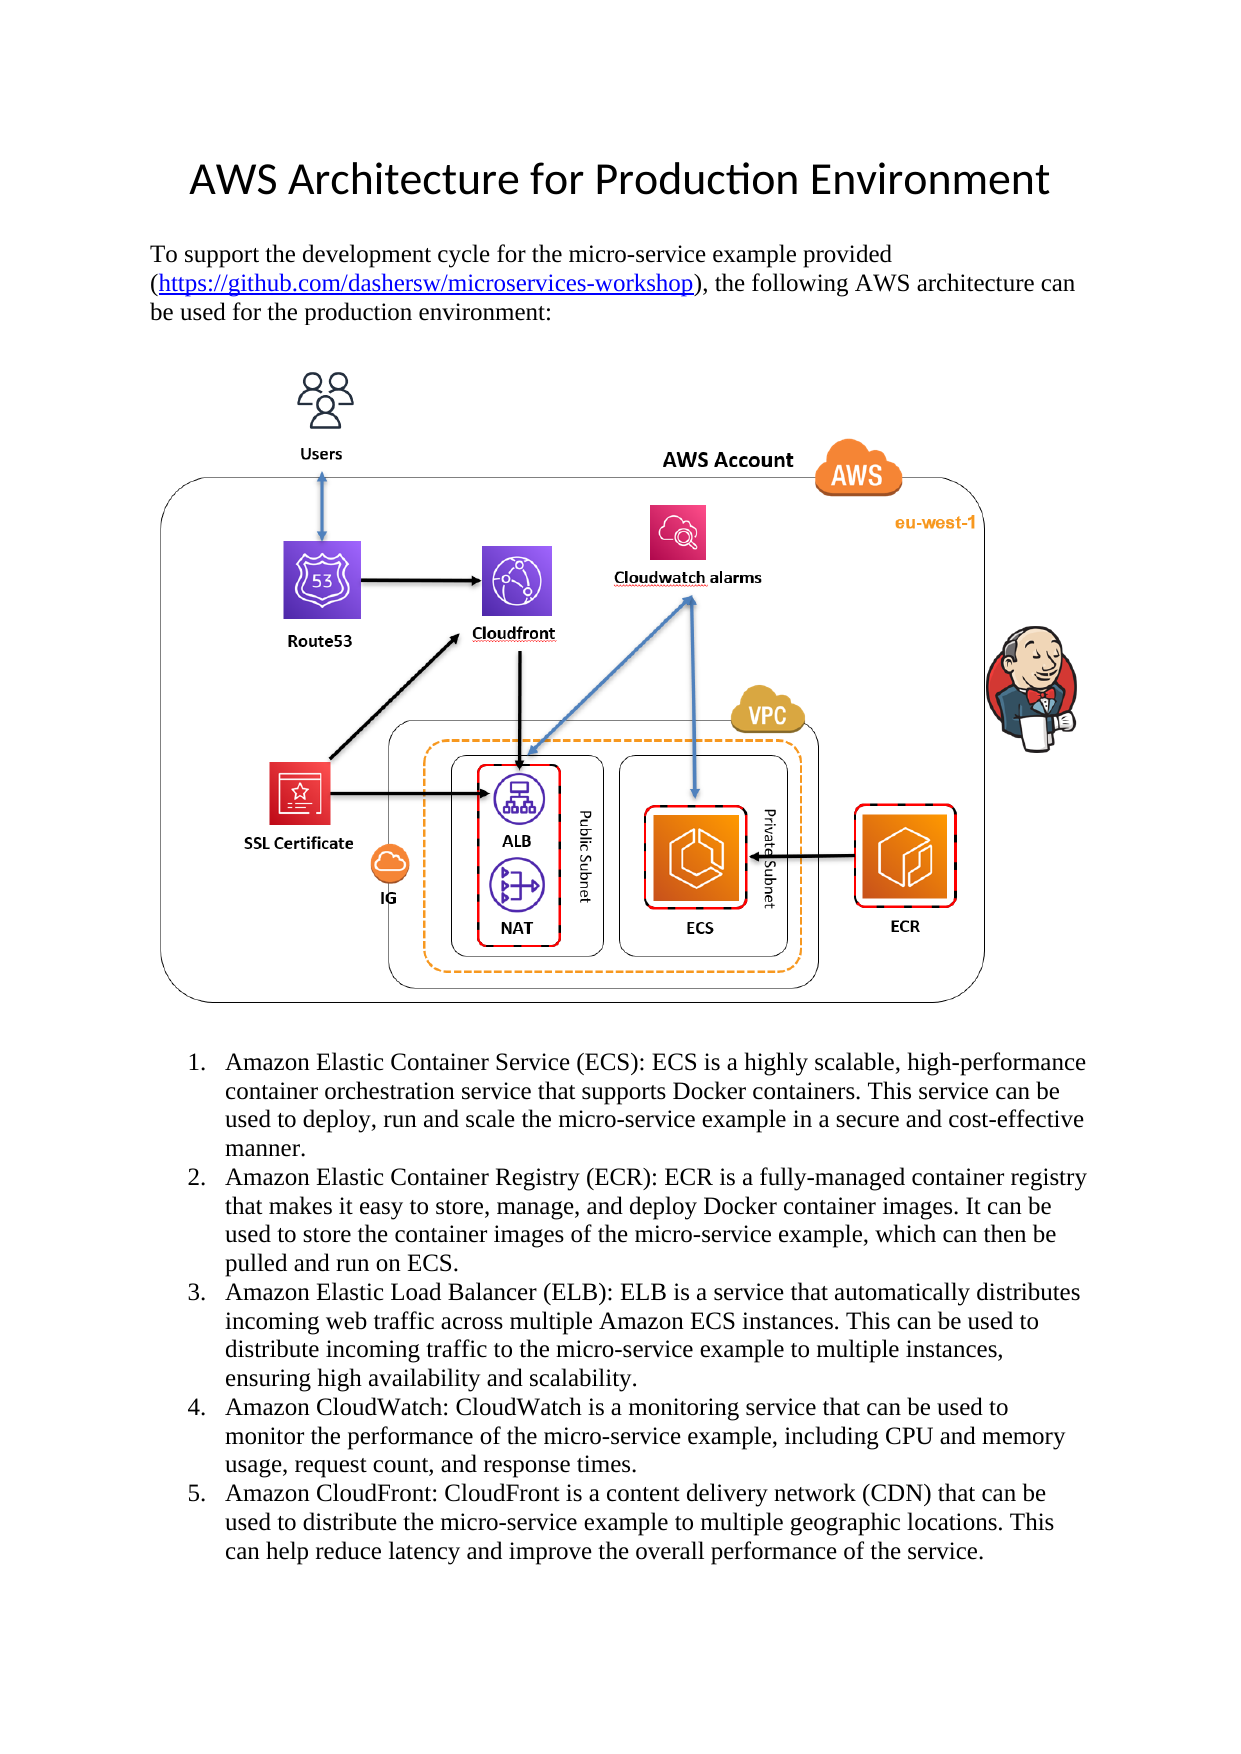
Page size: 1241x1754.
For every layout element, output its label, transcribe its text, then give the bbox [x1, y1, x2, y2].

list Amazon CloudWatch: CloudWatch is a monitoring service that can be used to monitor the performance of the micro-service example, including CPU and memory usage, request count, and response times. [187, 1392, 1090, 1478]
subtitle AWS Architecture for Production Environment [150, 150, 1090, 206]
list Amazon Elastic Container Service (ECS): ECS is a highly scalable, high-performance container orchestration service that supports Docker containers. This service can be used to deploy, run and scale the micro-service example in a secure and cost-effective manner. [187, 1047, 1090, 1162]
list Amazon Elastic Container Registry (ECR): ECR is a fully-managed container registry that makes it easy to store, manage, and deploy Docker container images. It can be used to store the container images of the micro-service example, which can then be pulled and run on ECS. [187, 1162, 1090, 1277]
text To support the development cycle for the micro-service example provided (https://github.com/dashersw/microservices-workshop), the following AWS architecture can be used for the production environment: [150, 239, 1090, 325]
picture [150, 325, 1091, 1018]
list Amazon Elastic Load Balancer (ELB): ELB is a service that automatically distributes incoming web traffic across multiple Amazon ECS instances. This can be used to distribute incoming traffic to the micro-service example to multiple instances, ensuring high availability and scalability. [187, 1277, 1090, 1392]
list Amazon CloudFront: CloudFront is a content delivery network (CDN) that can be used to distribute the micro-service example to multiple geographic locations. This can help reduce latency and improve the overall performance of the service. [187, 1478, 1090, 1564]
